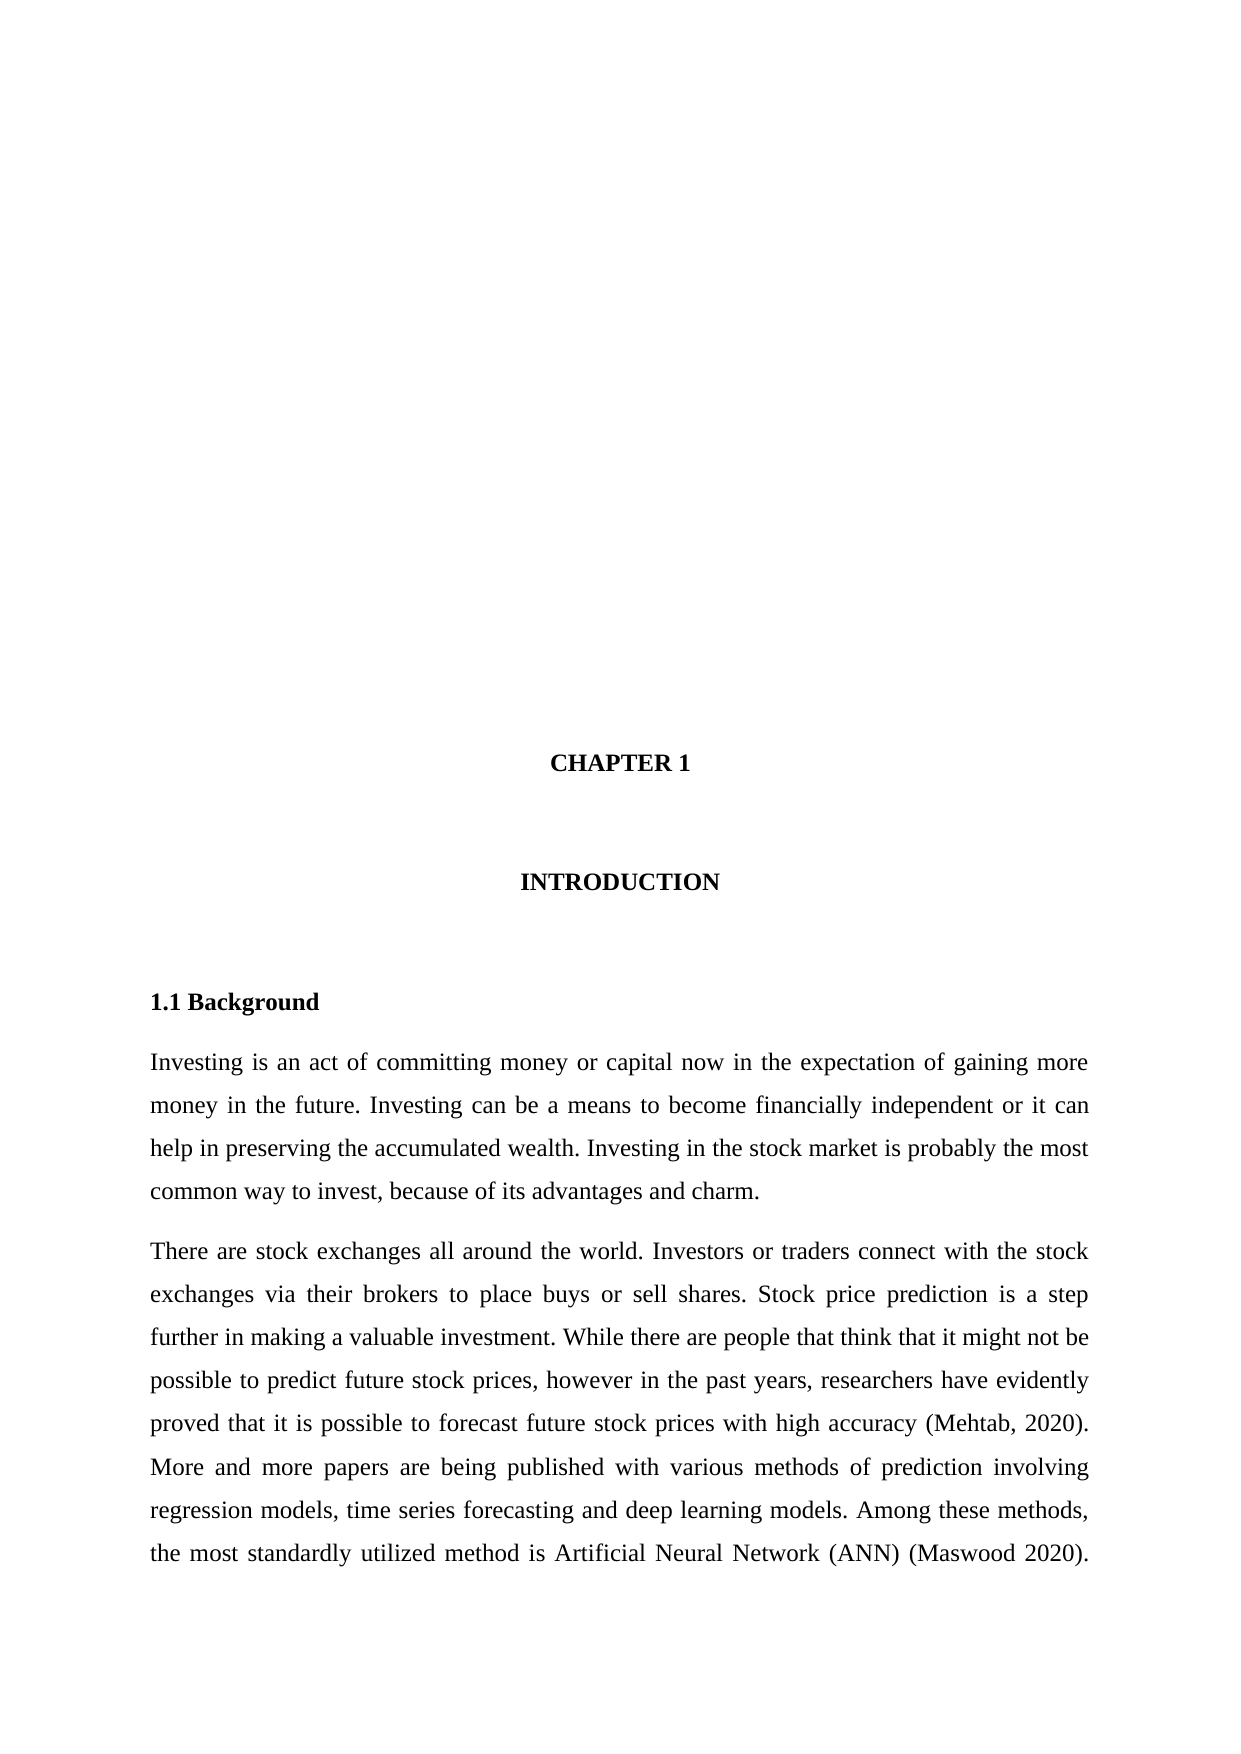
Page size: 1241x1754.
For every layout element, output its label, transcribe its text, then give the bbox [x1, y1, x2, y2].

text INTRODUCTION [150, 867, 1090, 896]
list Background [150, 987, 1090, 1016]
text Investing is an act of committing money or capital now in the expectation of gaining more money in the future. Investing can be a means to become financially independent or it can help in preserving the accumulated wealth. Investing in the stock market is probably the most common way to invest, because of its advantages and charm. [150, 1047, 1090, 1205]
text CHAPTER 1 [150, 748, 1090, 777]
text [150, 1236, 1090, 1567]
